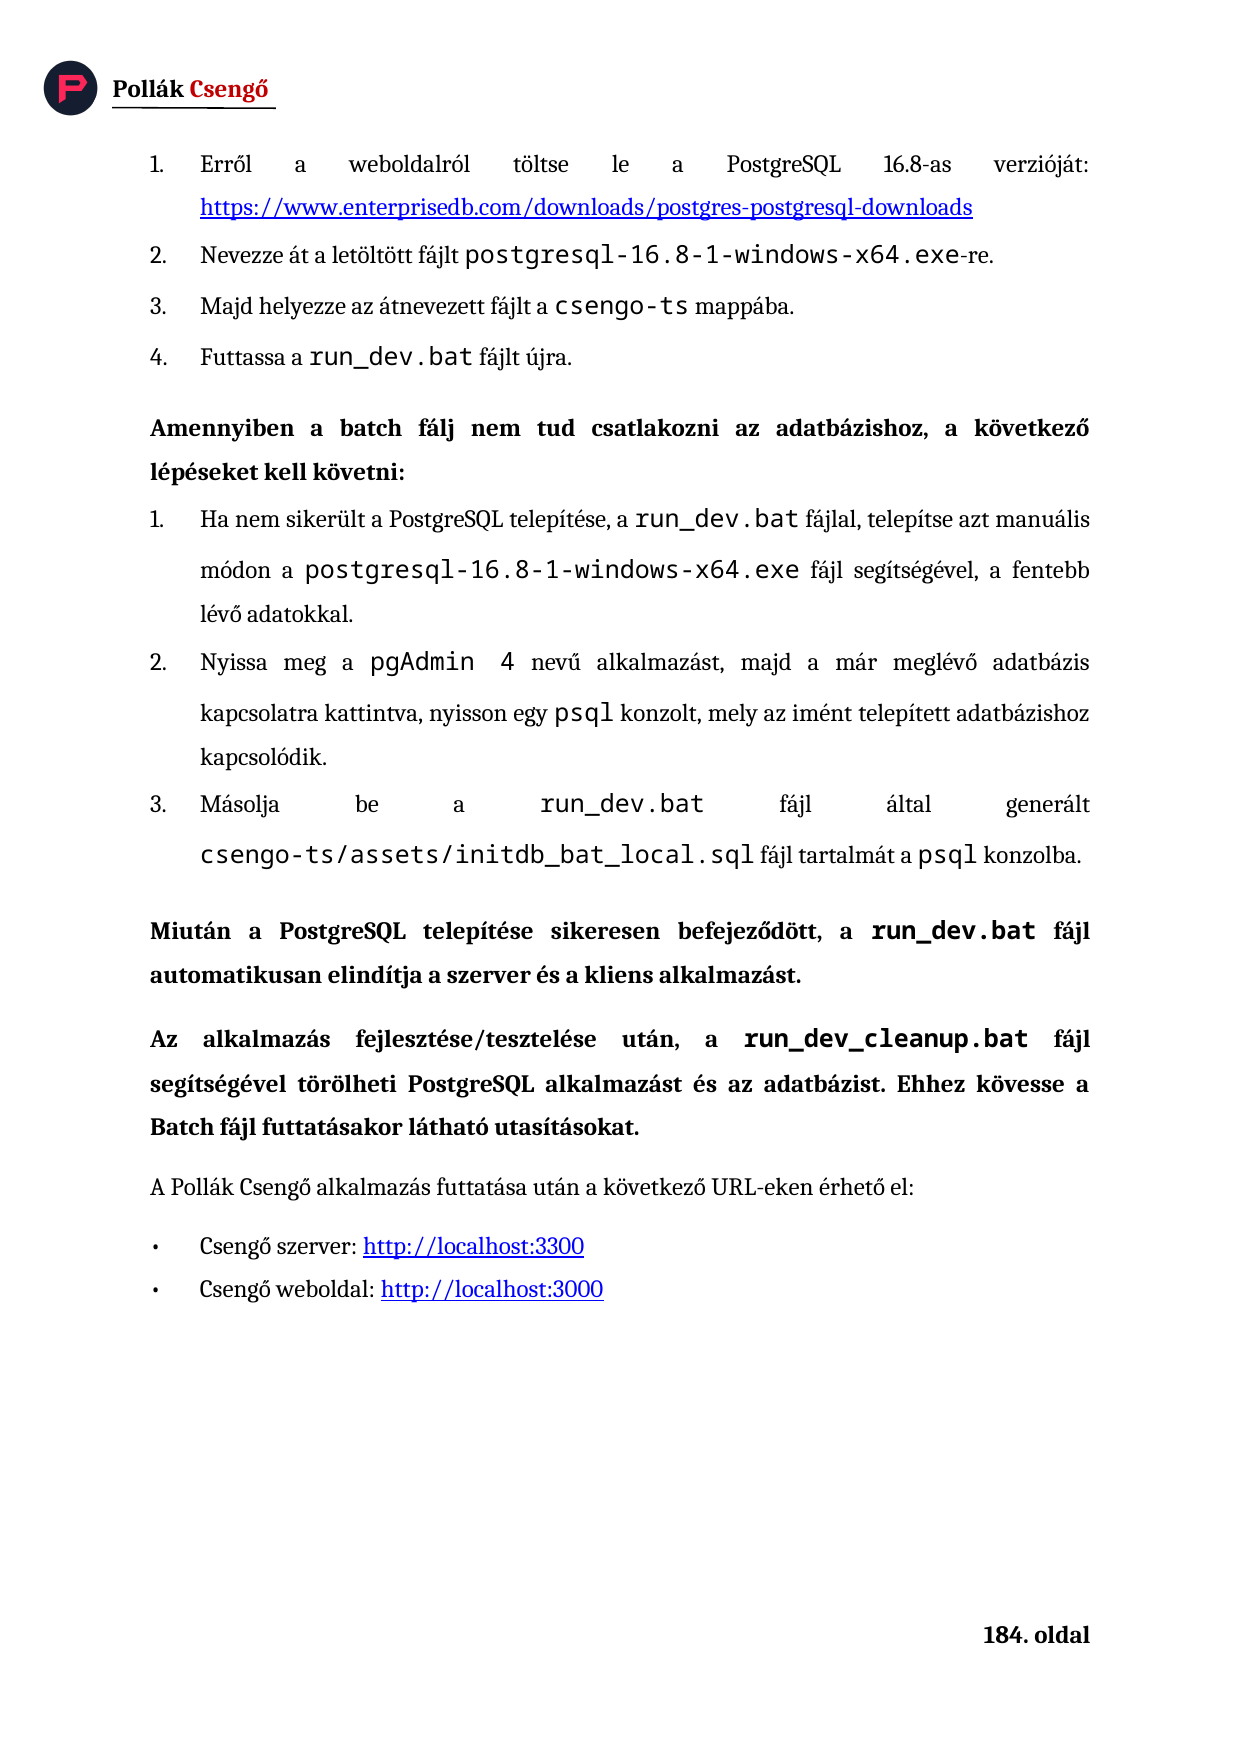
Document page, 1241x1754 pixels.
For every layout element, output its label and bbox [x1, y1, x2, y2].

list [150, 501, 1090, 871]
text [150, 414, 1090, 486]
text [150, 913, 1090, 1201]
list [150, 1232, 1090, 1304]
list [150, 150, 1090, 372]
picture [39, 56, 99, 117]
